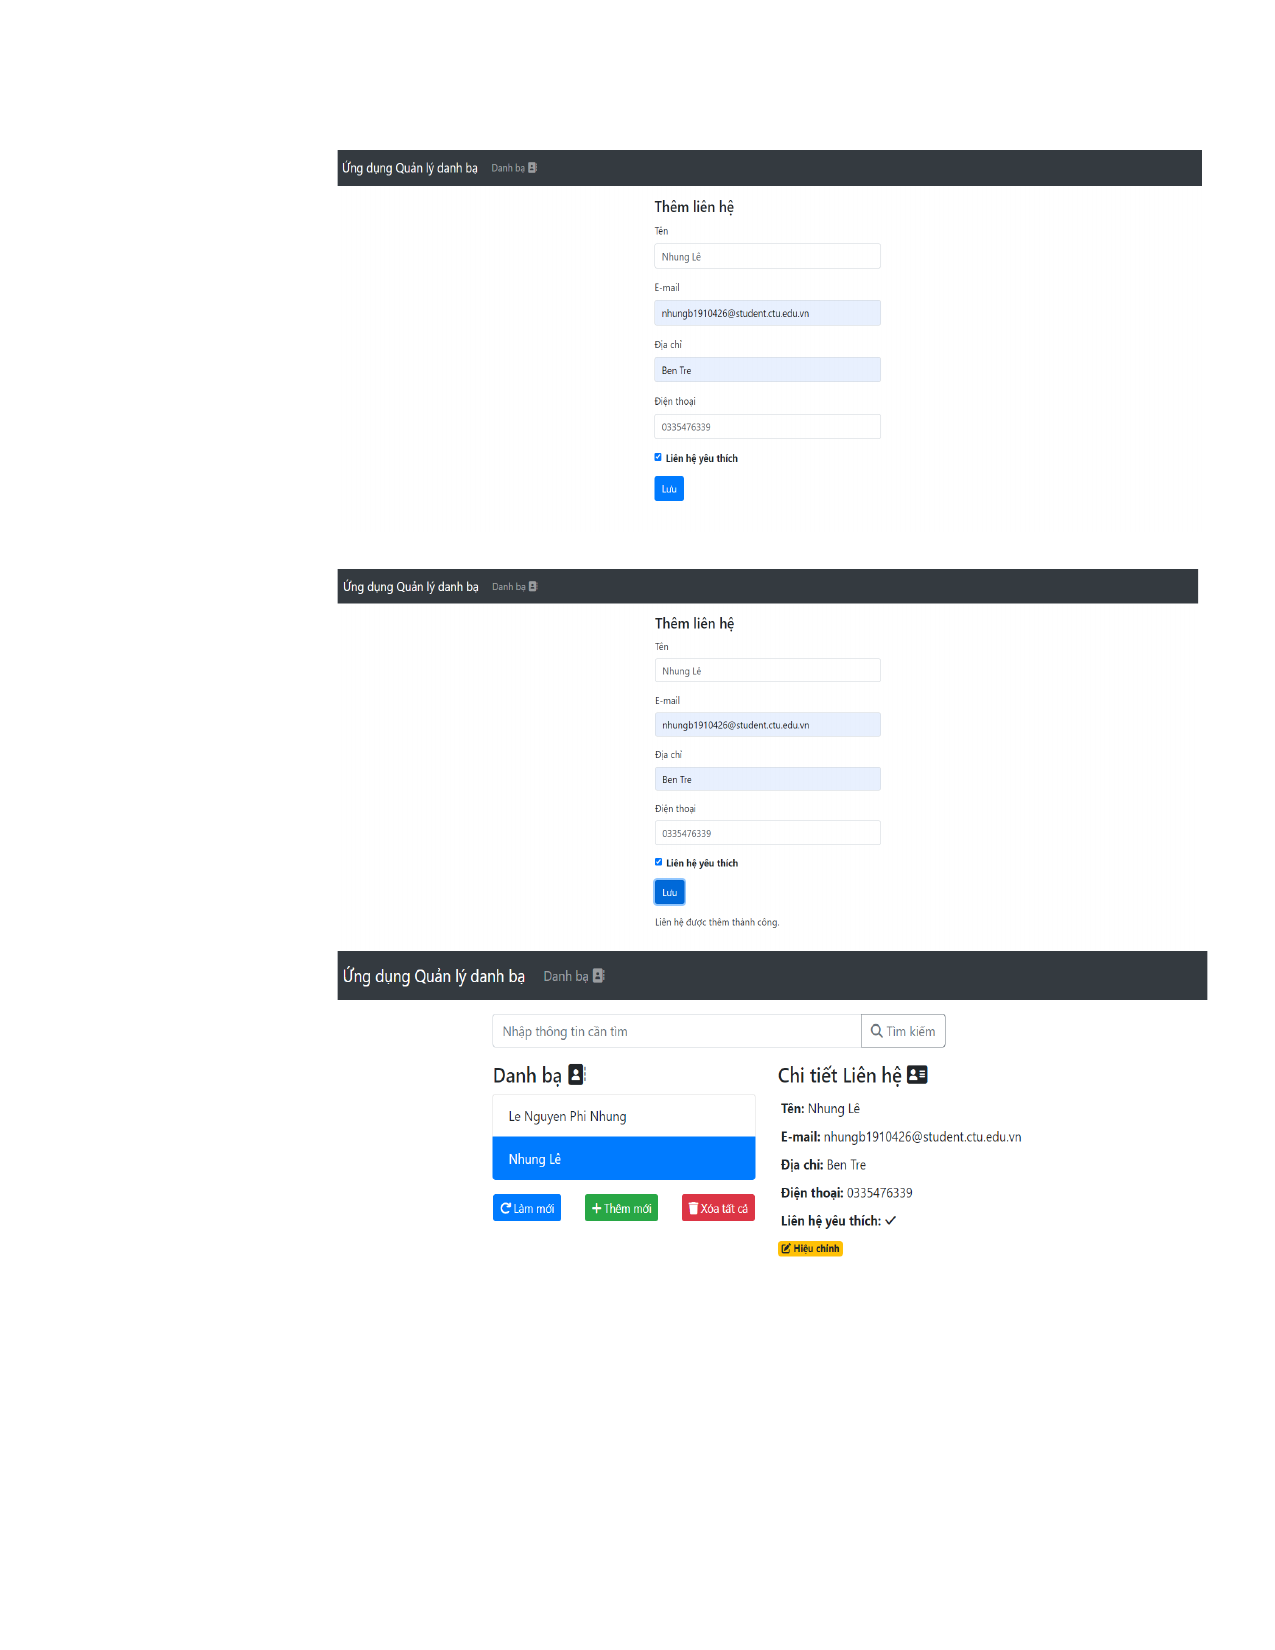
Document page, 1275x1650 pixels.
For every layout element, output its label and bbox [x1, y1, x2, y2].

picture [337, 150, 1202, 532]
picture [337, 569, 1199, 950]
picture [337, 951, 1208, 1296]
